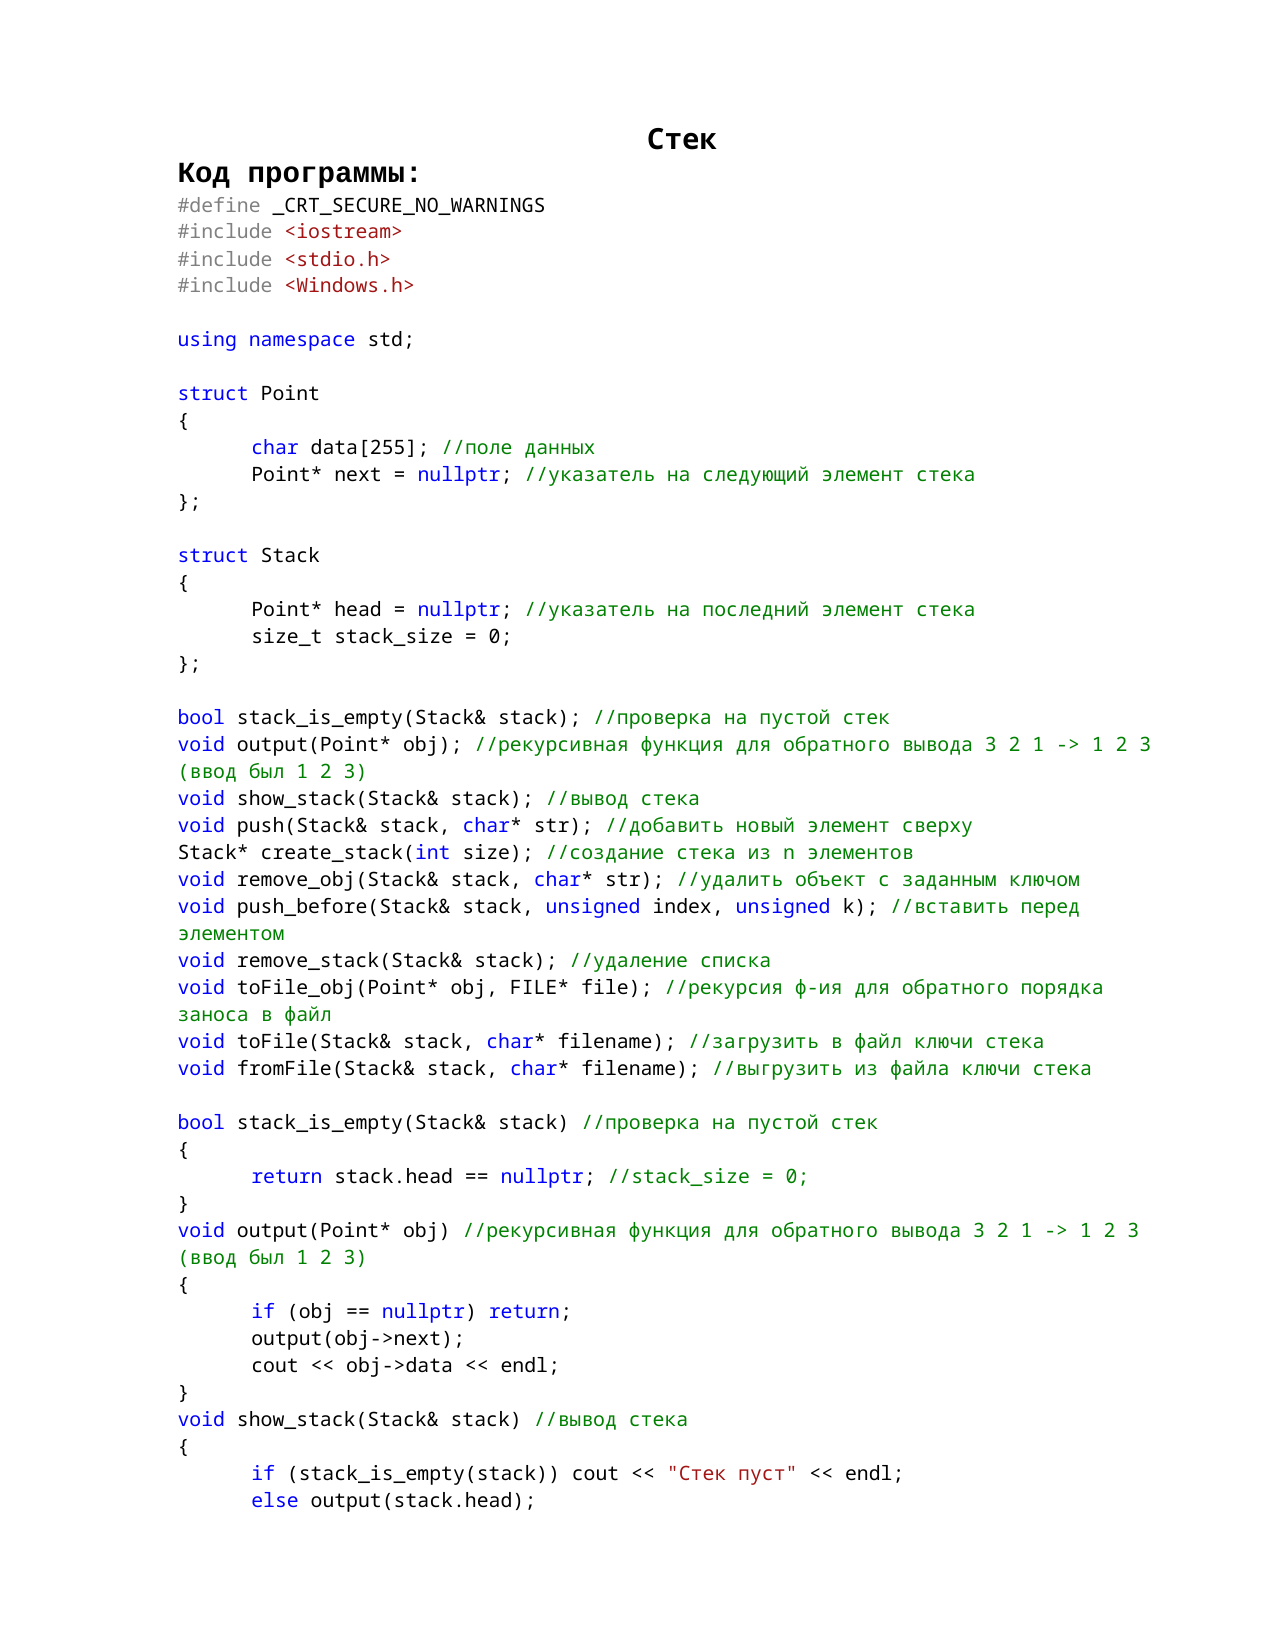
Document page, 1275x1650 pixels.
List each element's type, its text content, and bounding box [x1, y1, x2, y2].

text { [177, 1135, 1186, 1162]
text Point* next = nullptr; //указатель на следующий элемент стека [177, 461, 1186, 488]
text if (stack_is_empty(stack)) cout << "Стек пуст" << endl; [177, 1459, 1186, 1486]
text void push_before(Stack& stack, unsigned index, unsigned k); //вставить перед элементом [177, 892, 1186, 946]
text Stack* create_stack(int size); //создание стека из n элементов [177, 838, 1186, 865]
text Код программы: [177, 158, 1186, 191]
text size_t stack_size = 0; [177, 622, 1186, 649]
text #include <iostream> [177, 218, 1186, 245]
text Point* head = nullptr; //указатель на последний элемент стека [177, 596, 1186, 622]
text Стек [177, 118, 1186, 158]
text #include <Windows.h> [177, 272, 1186, 299]
text struct Stack [177, 542, 1186, 568]
text void remove_stack(Stack& stack); //удаление списка [177, 946, 1186, 973]
text return stack.head == nullptr; //stack_size = 0; [177, 1162, 1186, 1189]
text } [177, 1378, 1186, 1405]
text char data[255]; //поле данных [177, 434, 1186, 461]
text struct Point [177, 380, 1186, 407]
text void toFile(Stack& stack, char* filename); //загрузить в файл ключи стека [177, 1027, 1186, 1054]
text void show_stack(Stack& stack); //вывод стека [177, 784, 1186, 811]
text void fromFile(Stack& stack, char* filename); //выгрузить из файла ключи стека [177, 1054, 1186, 1081]
text bool stack_is_empty(Stack& stack); //проверка на пустой стек [177, 703, 1186, 730]
text using namespace std; [177, 326, 1186, 353]
text }; [177, 488, 1186, 514]
text { [177, 407, 1186, 434]
text { [177, 1270, 1186, 1297]
text void output(Point* obj); //рекурсивная функция для обратного вывода 3 2 1 -> 1 2 3 (ввод был 1 2 3) [177, 730, 1186, 784]
text if (obj == nullptr) return; [177, 1297, 1186, 1324]
text void show_stack(Stack& stack) //вывод стека [177, 1405, 1186, 1432]
text bool stack_is_empty(Stack& stack) //проверка на пустой стек [177, 1108, 1186, 1135]
text } [177, 1189, 1186, 1216]
text output(obj->next); [177, 1324, 1186, 1351]
text cout << obj->data << endl; [177, 1351, 1186, 1378]
text else output(stack.head); [177, 1486, 1186, 1513]
text { [177, 1432, 1186, 1459]
text void push(Stack& stack, char* str); //добавить новый элемент сверху [177, 811, 1186, 838]
text void output(Point* obj) //рекурсивная функция для обратного вывода 3 2 1 -> 1 2 3 (ввод был 1 2 3) [177, 1216, 1186, 1270]
text #include <stdio.h> [177, 245, 1186, 272]
text #define _CRT_SECURE_NO_WARNINGS [177, 191, 1186, 218]
text void remove_obj(Stack& stack, char* str); //удалить объект с заданным ключом [177, 865, 1186, 892]
text }; [177, 649, 1186, 676]
text void toFile_obj(Point* obj, FILE* file); //рекурсия ф-ия для обратного порядка заноса в файл [177, 973, 1186, 1027]
text { [177, 568, 1186, 596]
